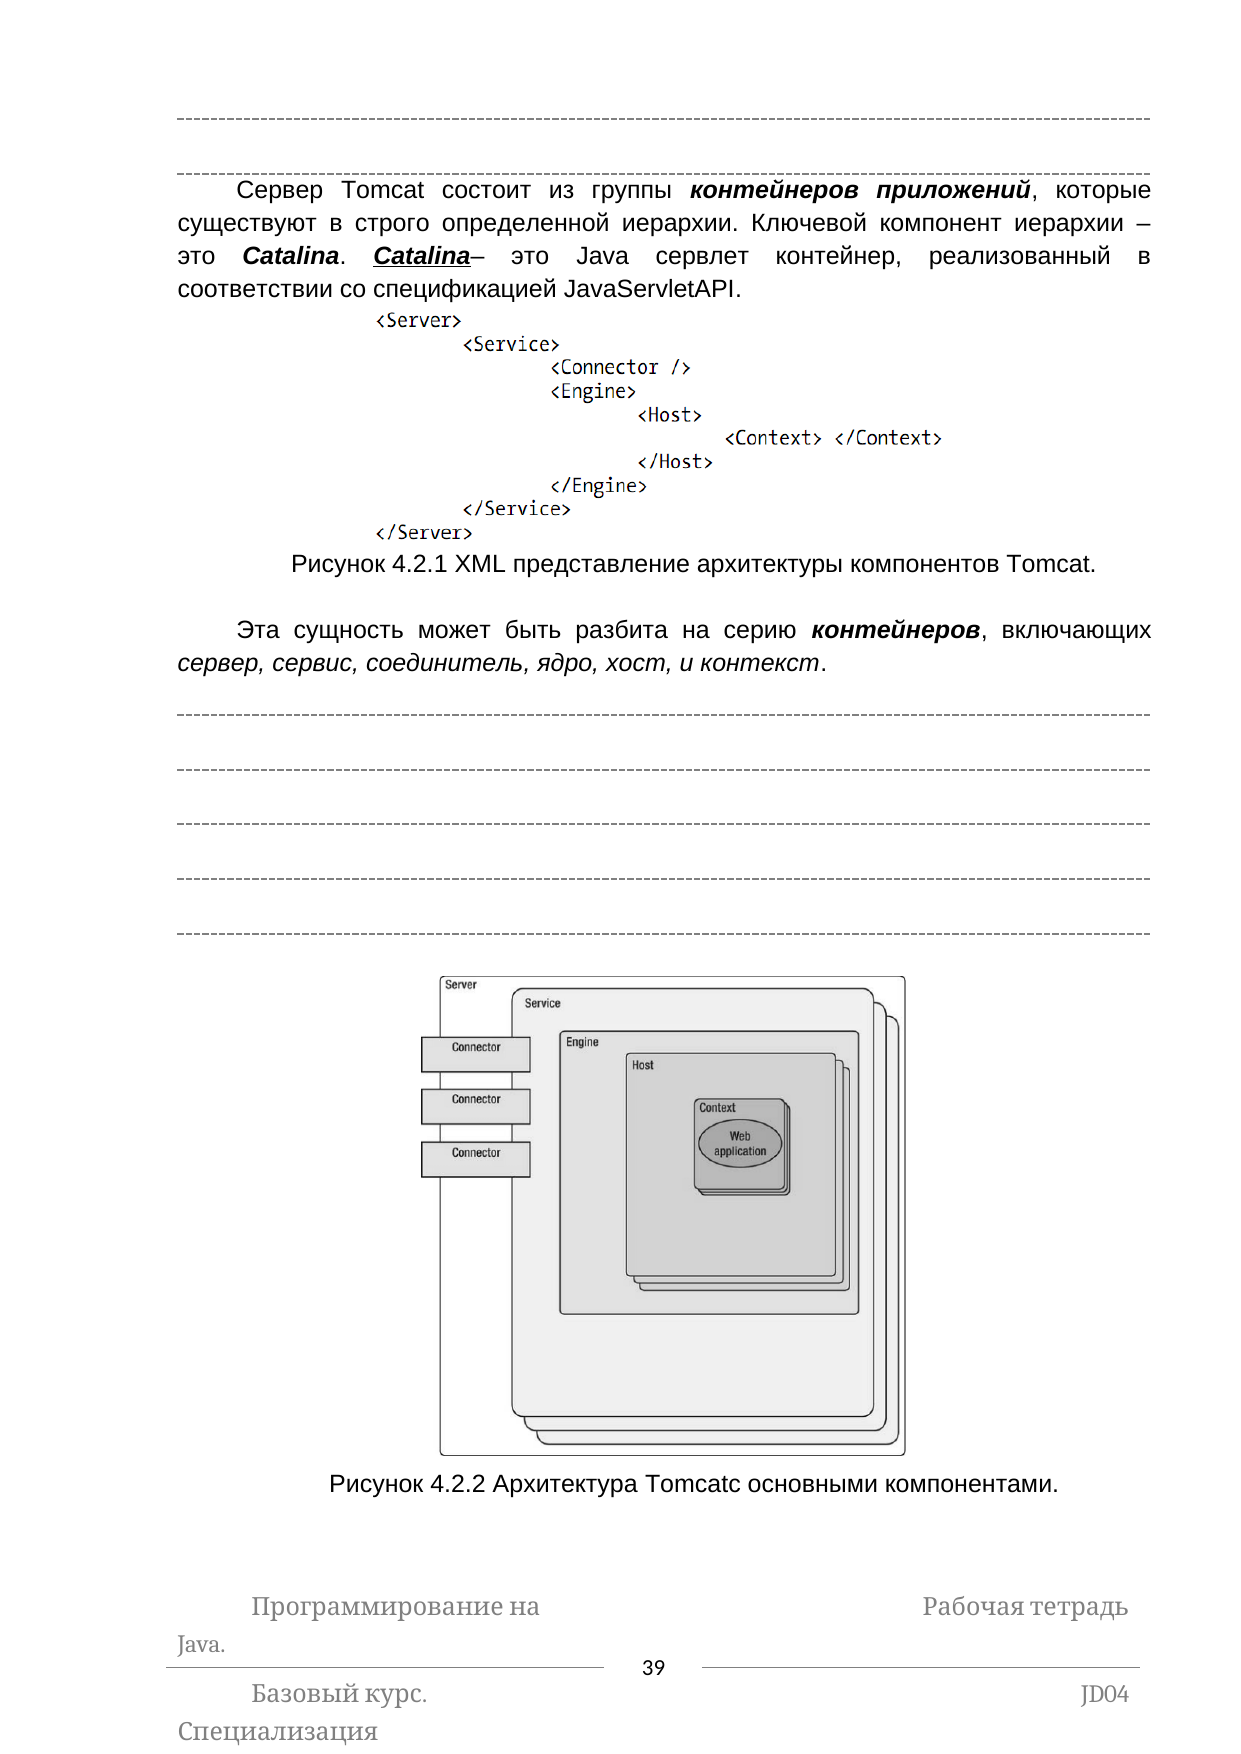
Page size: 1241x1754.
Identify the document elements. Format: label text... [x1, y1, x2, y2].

text Рисунок 4.2.1 XML представление архитектуры компонентов Tomcat. [177, 549, 1152, 577]
table_cell [177, 118, 1152, 173]
table_header [177, 714, 1152, 768]
text Эта сущность может быть разбита на серию контейнеров, включающих сервер, сервис, соединитель, ядро, хост, и контекст. [177, 615, 1152, 676]
text Сервер Tomcat состоит из группы контейнеров приложений, которые существуют в строго определенной иерархии. Ключевой компонент иерархии – это Catalina. Catalina– это Java сервлет контейнер, реализованный в соответствии со спецификацией JavaServletAPI. [177, 175, 1152, 303]
table_cell [177, 823, 1152, 878]
picture [360, 307, 969, 545]
table_cell [177, 878, 1152, 933]
text Рисунок 4.2.2 Архитектура Tomcatс основными компонентами. [177, 1469, 1152, 1498]
table_cell [177, 769, 1152, 823]
